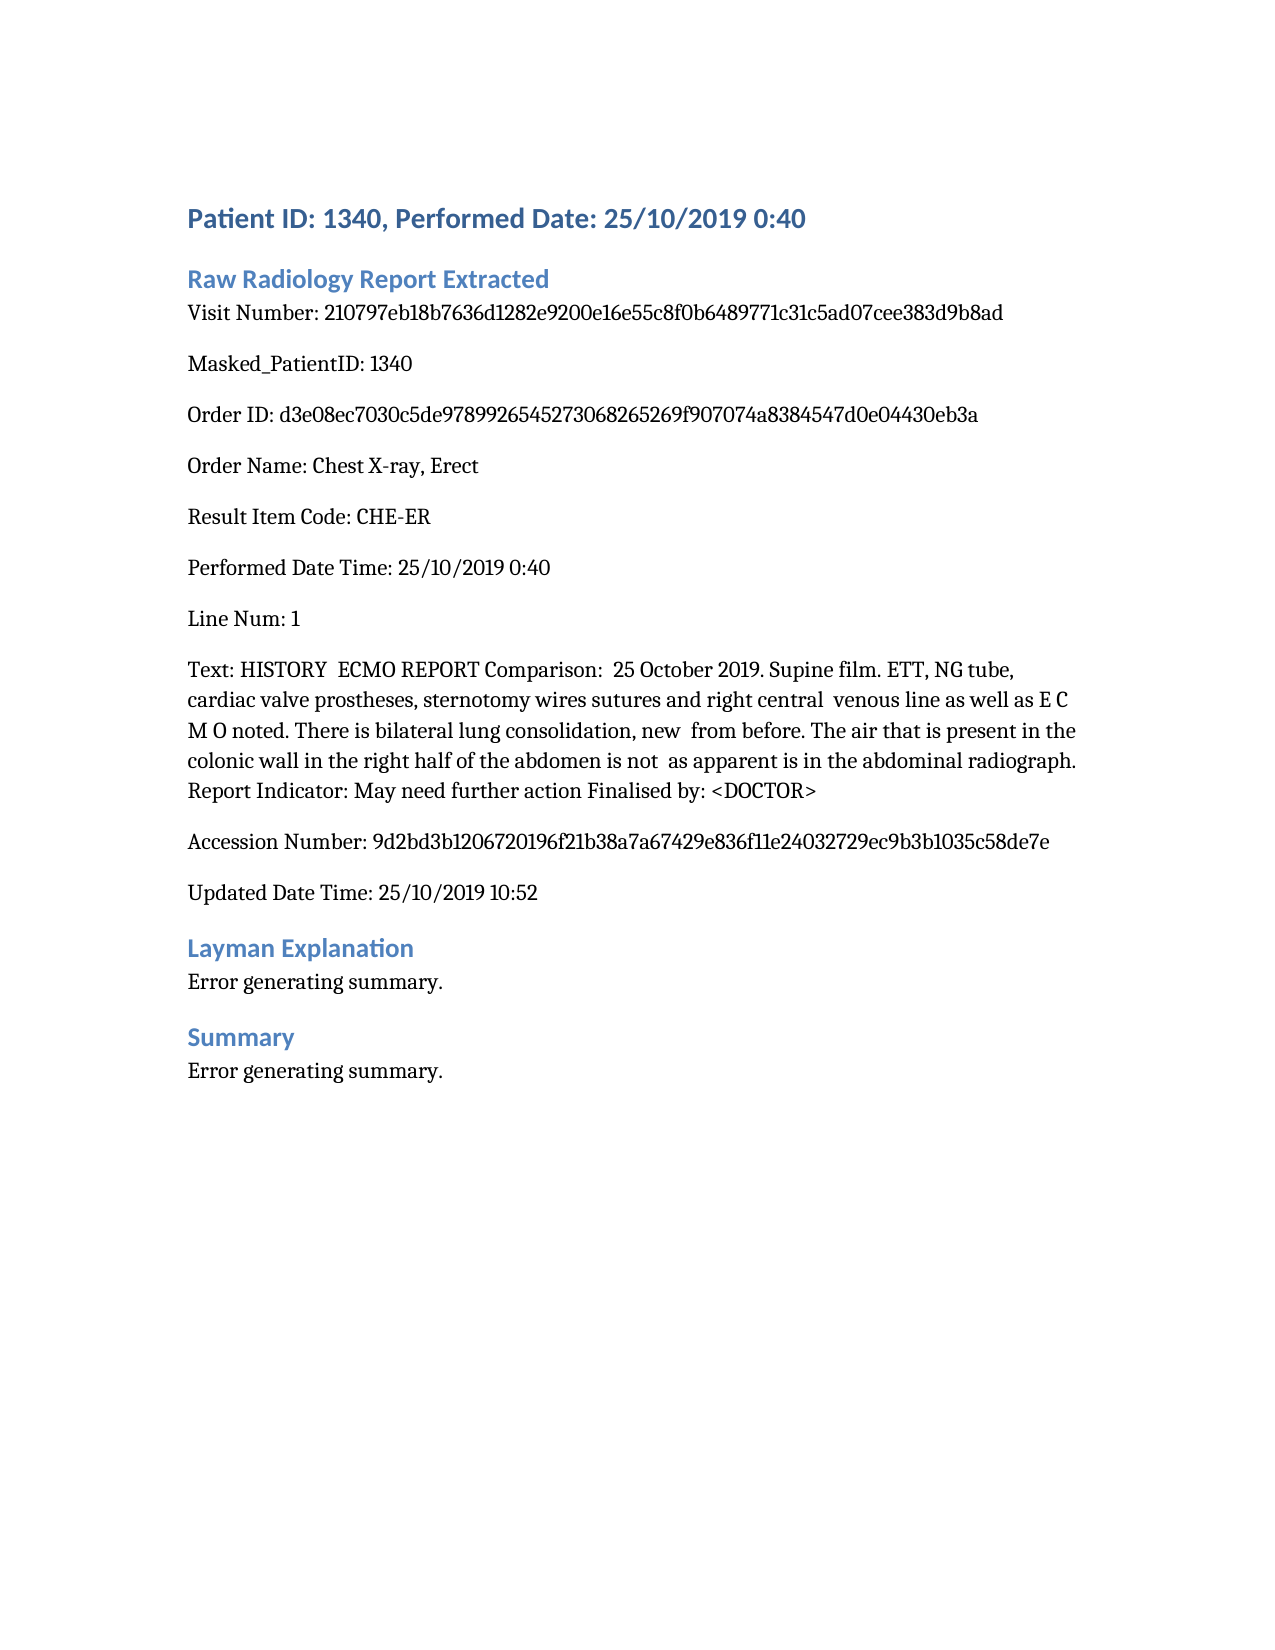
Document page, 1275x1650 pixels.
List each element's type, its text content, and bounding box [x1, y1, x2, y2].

text Order ID: d3e08ec7030c5de9789926545273068265269f907074a8384547d0e04430eb3a [187, 402, 1087, 428]
text Text: HISTORY ECMO REPORT Comparison: 25 October 2019. Supine film. ETT, NG tube, cardiac valve prostheses, sternotomy wires sutures and right central venous line as well as E C M O noted. There is bilateral lung consolidation, new from before. The air that is present in the colonic wall in the right half of the abdomen is not as apparent is in the abdominal radiograph. Report Indicator: May need further action Finalised by: <DOCTOR> [187, 657, 1087, 804]
text Result Item Code: CHE-ER [187, 504, 1087, 530]
text Accession Number: 9d2bd3b1206720196f21b38a7a67429e836f11e24032729ec9b3b1035c58de7e [187, 829, 1087, 855]
text Error generating summary. [187, 969, 1087, 995]
subtitle Layman Explanation [187, 931, 1087, 964]
text Updated Date Time: 25/10/2019 10:52 [187, 880, 1087, 906]
text Masked_PatientID: 1340 [187, 351, 1087, 377]
subtitle Summary [187, 1020, 1087, 1053]
text Order Name: Chest X-ray, Erect [187, 453, 1087, 479]
subtitle Raw Radiology Report Extracted [187, 262, 1087, 295]
text Visit Number: 210797eb18b7636d1282e9200e16e55c8f0b6489771c31c5ad07cee383d9b8ad [187, 300, 1087, 326]
text Error generating summary. [187, 1058, 1087, 1084]
subtitle Patient ID: 1340, Performed Date: 25/10/2019 0:40 [187, 200, 1087, 236]
text Line Num: 1 [187, 606, 1087, 632]
text Performed Date Time: 25/10/2019 0:40 [187, 555, 1087, 581]
